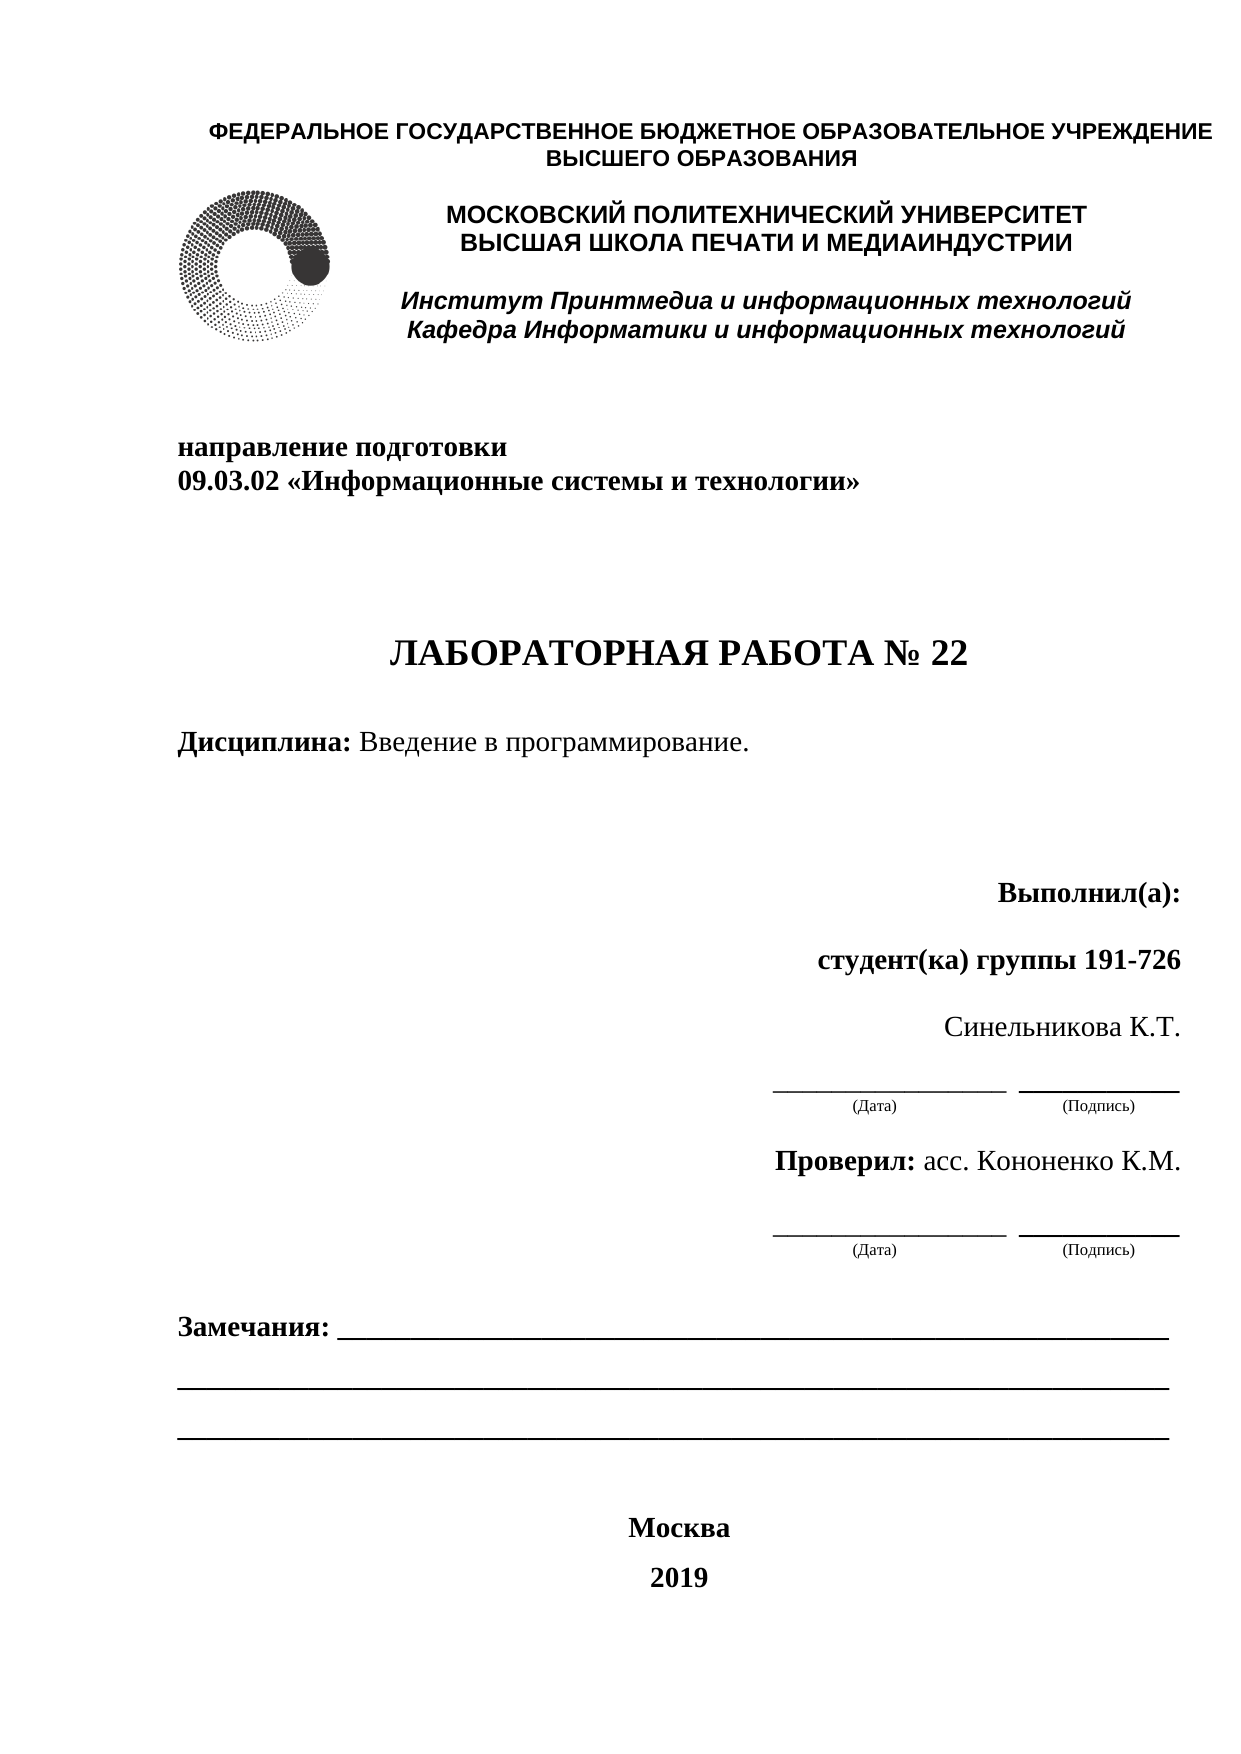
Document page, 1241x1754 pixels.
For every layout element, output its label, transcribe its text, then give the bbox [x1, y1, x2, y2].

text ____________________________________________________________________ [177, 1409, 1181, 1443]
text (Дата) (Подпись) [177, 1096, 1181, 1115]
text Проверил: асс. Кононенко К.М. [177, 1143, 1181, 1177]
text 2019 [177, 1560, 1181, 1594]
text Кафедра Информатики и информационных технологий [177, 314, 1181, 343]
text МОСКОВСКИЙ ПОЛИТЕХНИЧЕСКИЙ УНИВЕРСИТЕТ [333, 199, 1181, 228]
text (Дата) (Подпись) [177, 1239, 1181, 1258]
text ВЫСШАЯ ШКОЛА ПЕЧАТИ И МЕДИАИНДУСТРИИ [333, 228, 1181, 257]
text студент(ка) группы 191-726 [177, 942, 1181, 976]
text Москва [177, 1510, 1181, 1544]
text Синельникова К.Т. [177, 1009, 1181, 1043]
text направление подготовки [177, 429, 1181, 463]
text ЛАБОРАТОРНАЯ РАБОТА № 22 [177, 631, 1181, 674]
text ФЕДЕРАЛЬНОЕ ГОСУДАРСТВЕННОЕ БЮДЖЕТНОЕ ОБРАЗОВАТЕЛЬНОЕ УЧРЕЖДЕНИЕ ВЫСШЕГО ОБРАЗОВАНИЯ [177, 118, 1226, 171]
text ____________________________________________________________________ [177, 1359, 1181, 1393]
text ________________ ___________ [177, 1062, 1181, 1096]
picture [176, 188, 333, 341]
text 09.03.02 «Информационные системы и технологии» [177, 463, 1181, 497]
text ________________ ___________ [177, 1206, 1181, 1239]
text Институт Принтмедиа и информационных технологий [333, 286, 1181, 314]
text Выполнил(а): [177, 875, 1181, 909]
text Замечания: _________________________________________________________ [177, 1309, 1181, 1342]
text Дисциплина: Введение в программирование. [177, 724, 1181, 758]
